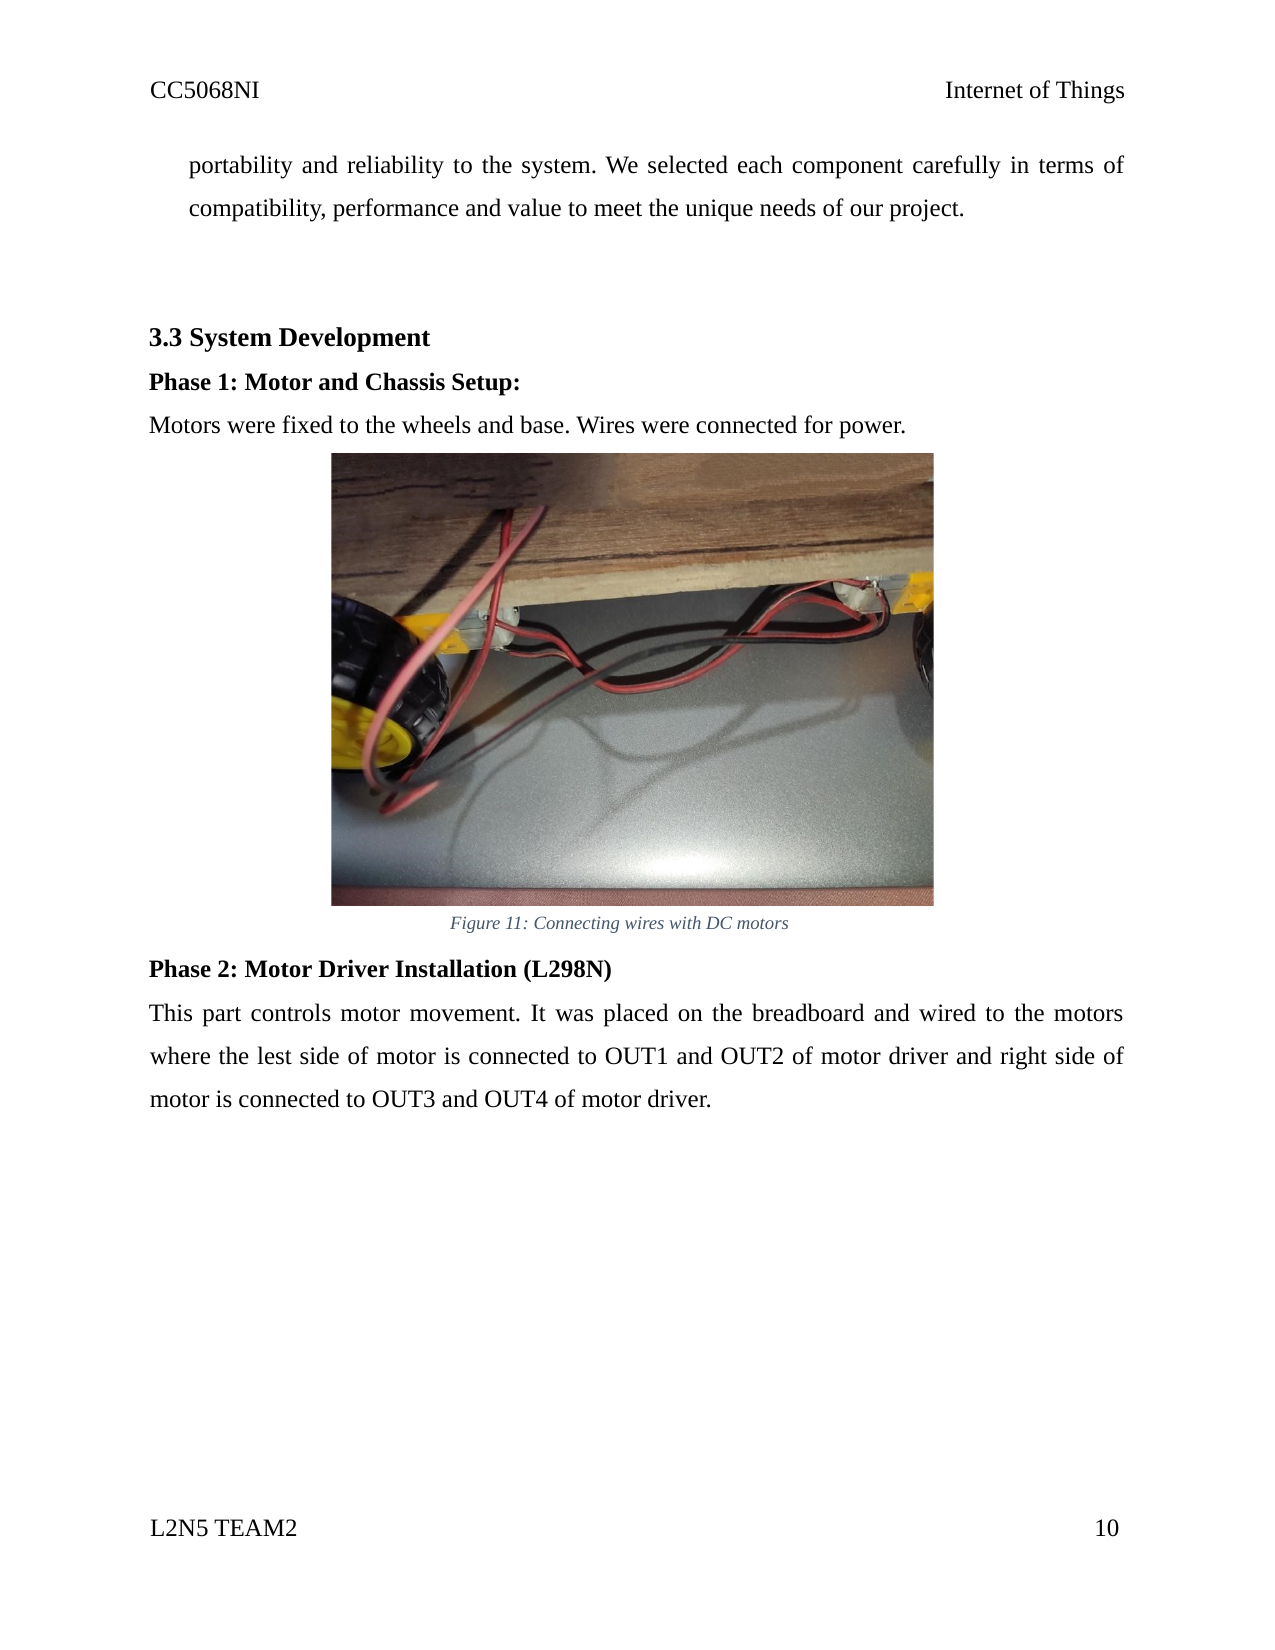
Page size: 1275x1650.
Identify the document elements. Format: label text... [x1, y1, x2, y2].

text Motors were fixed to the wheels and base. Wires were connected for power. [148, 411, 1126, 439]
subtitle 3.3 System Development [148, 321, 1119, 352]
subtitle Phase 1: Motor and Chassis Setup: [148, 367, 1126, 396]
text This part controls motor movement. It was placed on the breadboard and wired to the motors where the lest side of motor is connected to OUT1 and OUT2 of motor driver and right side of motor is connected to OUT3 and OUT4 of motor driver. [148, 998, 1126, 1113]
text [187, 151, 1126, 222]
subtitle Phase 2: Motor Driver Installation (L298N) [148, 954, 1126, 983]
text Figure 11: Connecting wires with DC motors [376, 912, 1119, 933]
picture [331, 453, 934, 906]
